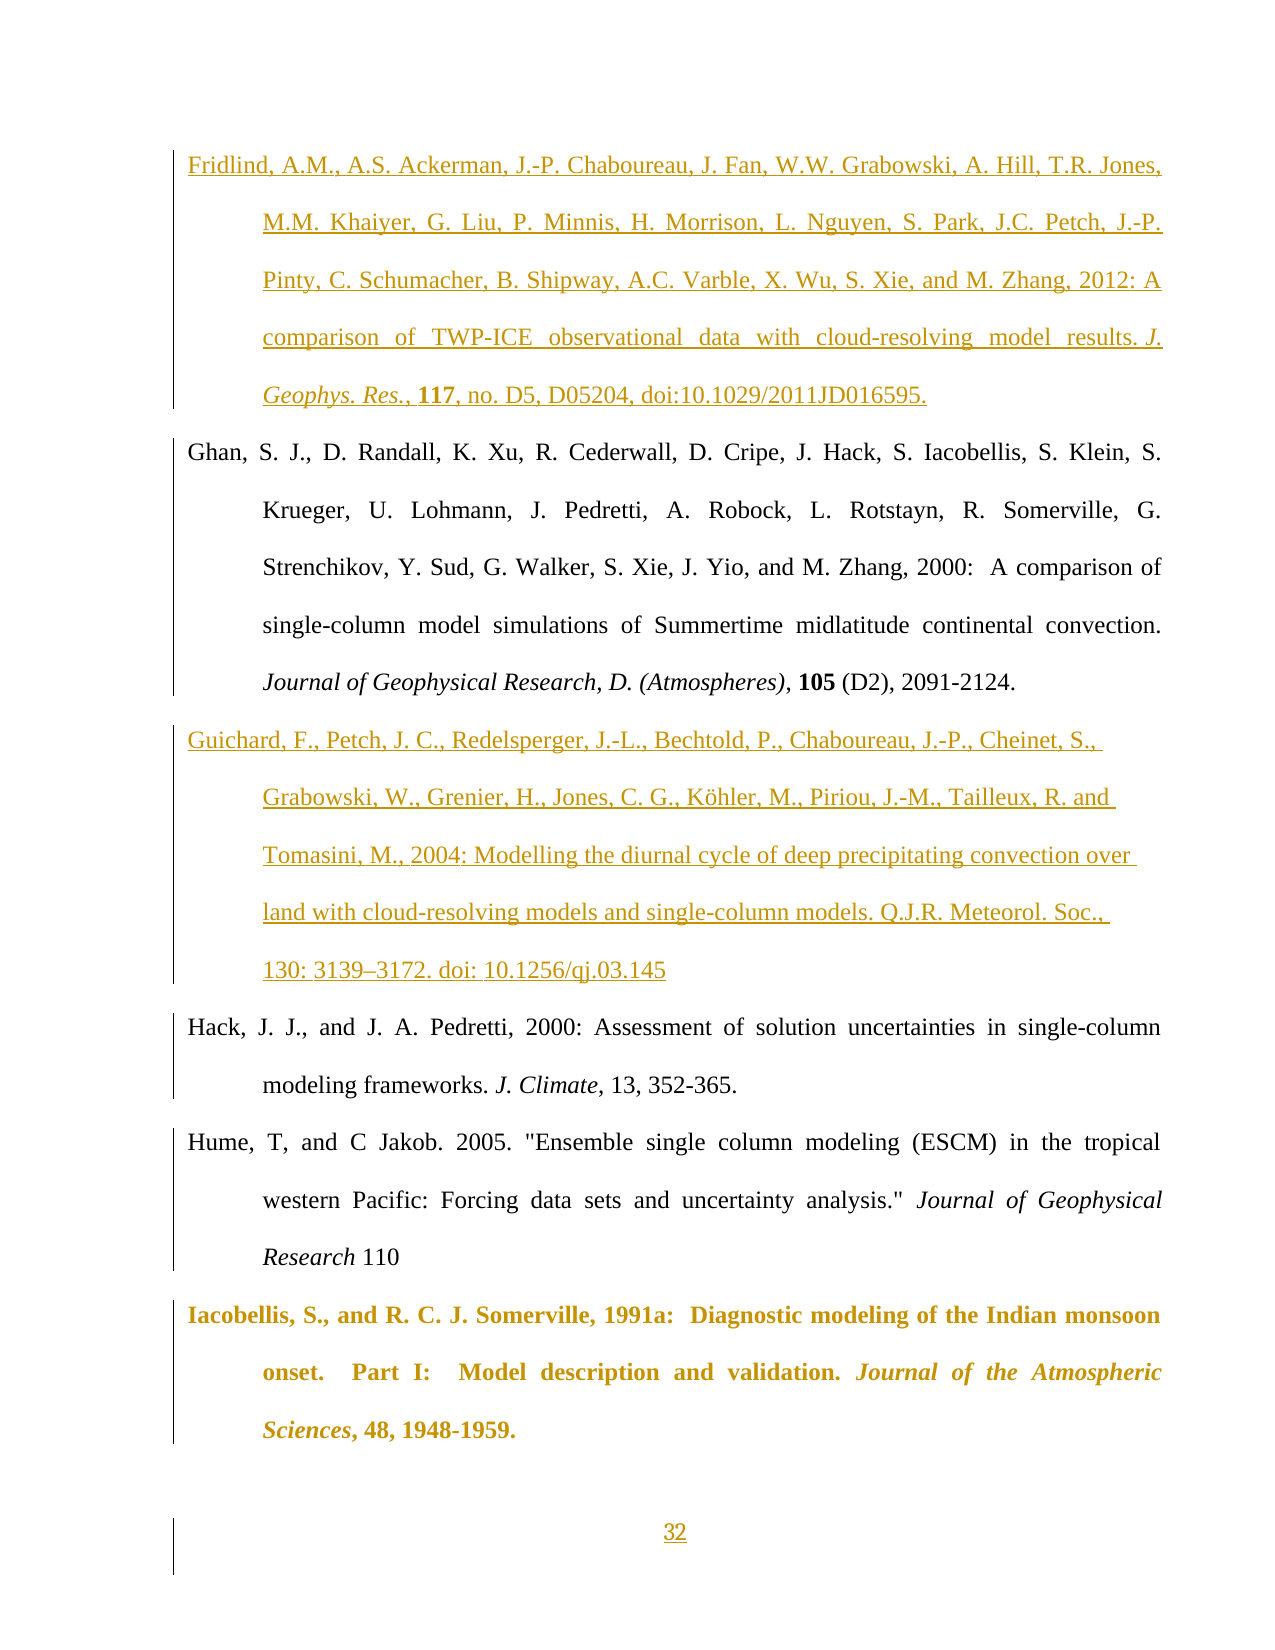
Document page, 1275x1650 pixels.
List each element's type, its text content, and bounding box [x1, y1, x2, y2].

text Hume, T, and C Jakob. 2005. "Ensemble single column modeling (ESCM) in the tropical western Pacific: Forcing data sets and uncertainty analysis." Journal of Geophysical Research 110 [187, 1127, 1162, 1271]
text Hack, J. J., and J. A. Pedretti, 2000: Assessment of solution uncertainties in single-column modeling frameworks. J. Climate, 13, 352-365. [187, 1012, 1162, 1099]
text Ghan, S. J., D. Randall, K. Xu, R. Cederwall, D. Cripe, J. Hack, S. Iacobellis, S. Klein, S. Krueger, U. Lohmann, J. Pedretti, A. Robock, L. Rotstayn, R. Somerville, G. Strenchikov, Y. Sud, G. Walker, S. Xie, J. Yio, and M. Zhang, 2000: A comparison of single-column model simulations of Summertime midlatitude continental convection. Journal of Geophysical Research, D. (Atmospheres), 105 (D2), 2091-2124. [187, 437, 1162, 696]
text Iacobellis, S., and R. C. J. Somerville, 1991a: Diagnostic modeling of the Indian monsoon onset. Part I: Model description and validation. Journal of the Atmospheric Sciences, 48, 1948-1959. [187, 1300, 1162, 1444]
